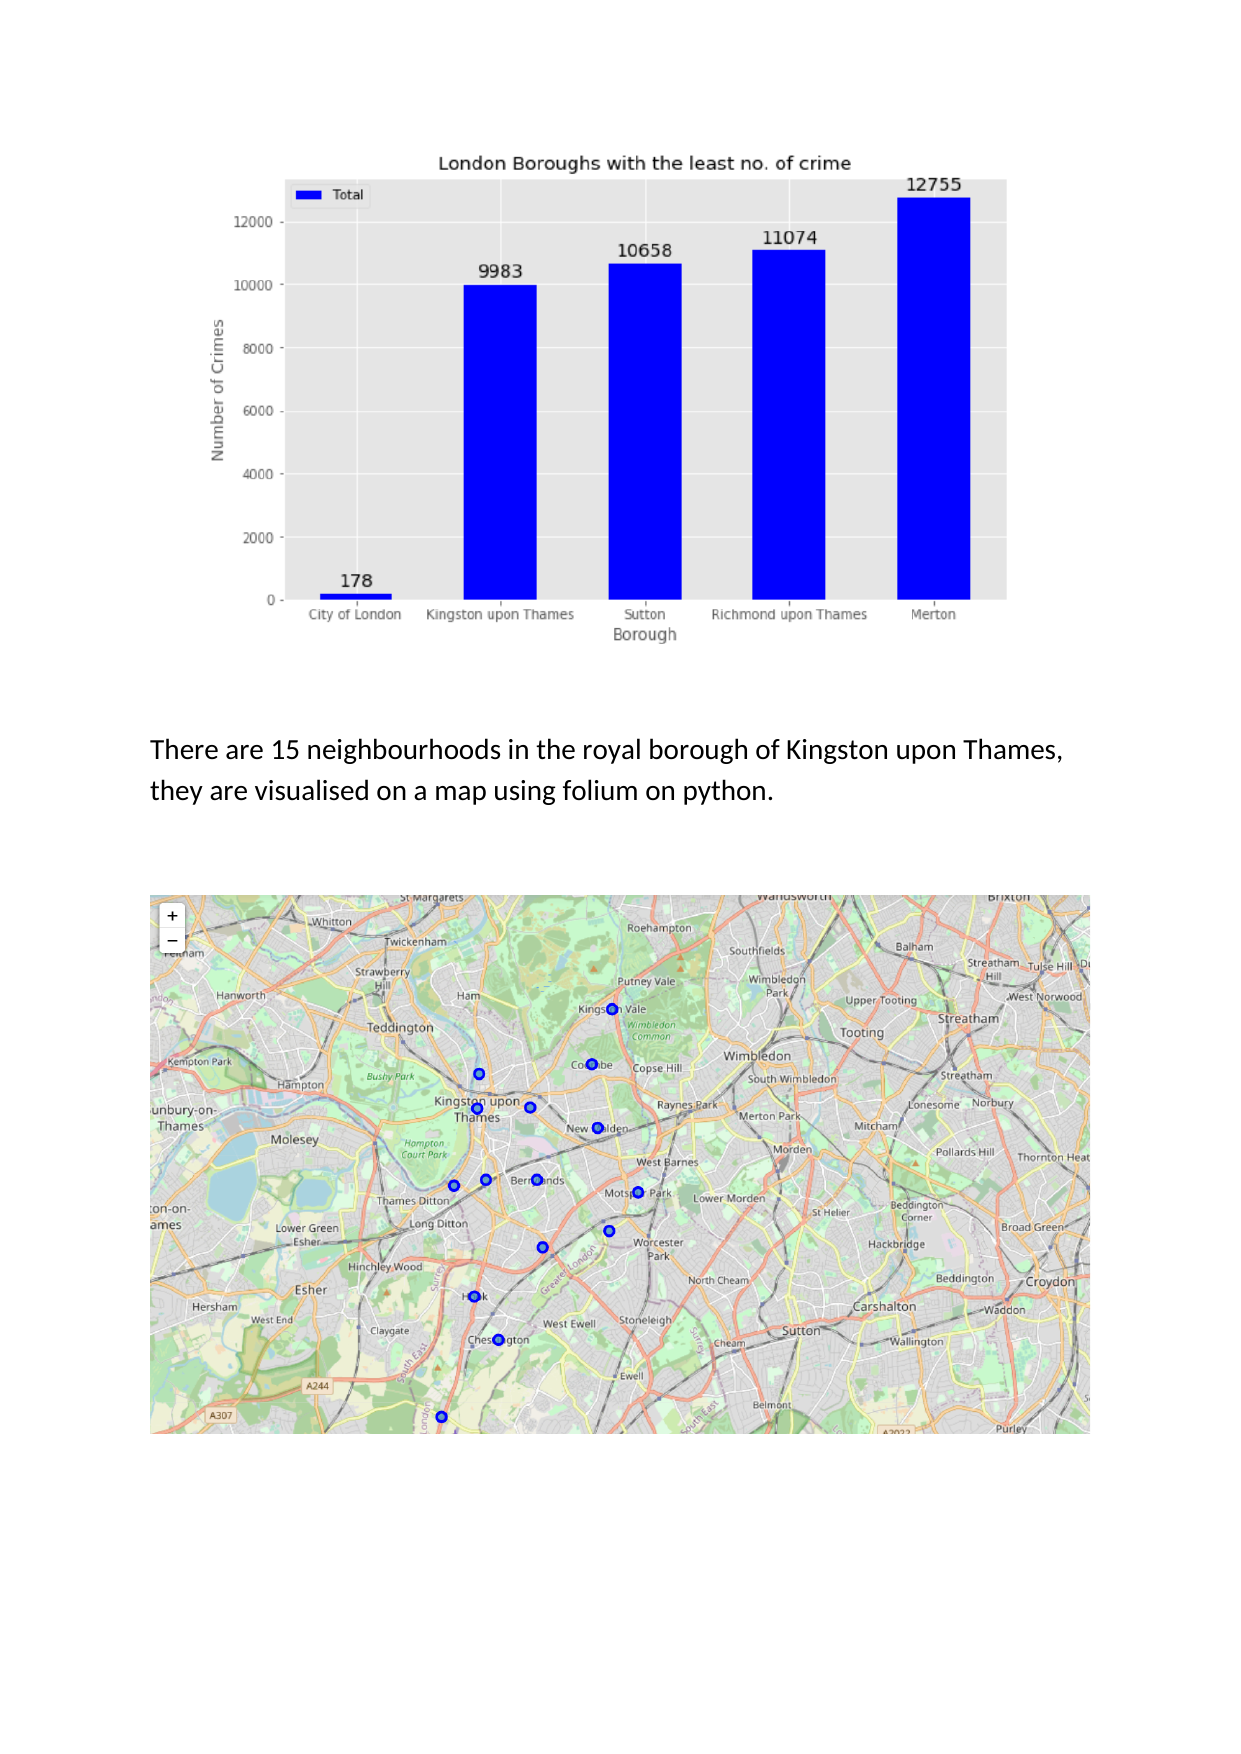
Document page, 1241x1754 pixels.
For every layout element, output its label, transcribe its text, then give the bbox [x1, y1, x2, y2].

text There are 15 neighbourhoods in the royal borough of Kingston upon Thames, they are visualised on a map using folium on python. [150, 731, 1090, 807]
picture [150, 895, 1091, 1434]
picture [150, 150, 1091, 644]
